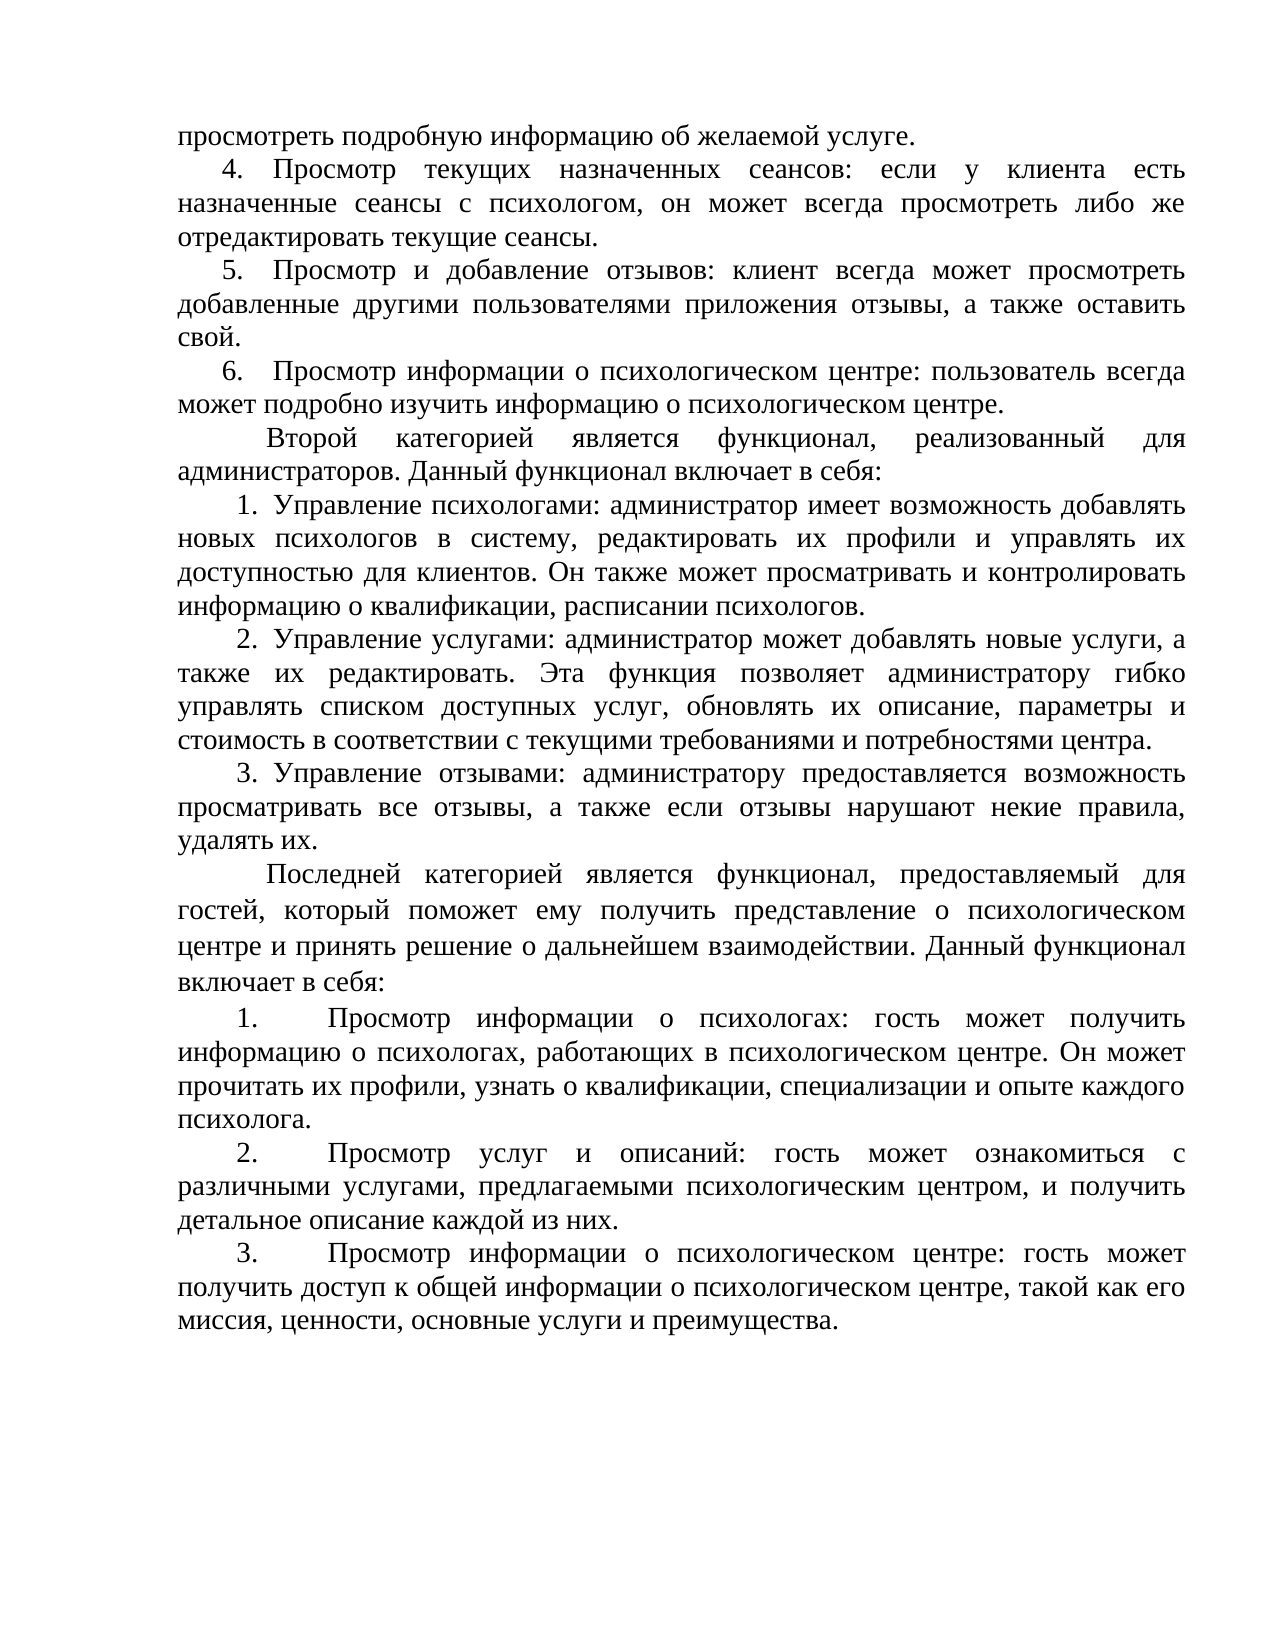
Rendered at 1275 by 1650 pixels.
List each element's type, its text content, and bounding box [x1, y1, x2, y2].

text Последней категорией является функционал, предоставляемый для гостей, который поможет ему получить представление о психологическом центре и принять решение о дальнейшем взаимодействии. Данный функционал включает в себя: [177, 856, 1186, 998]
list Управление отзывами: администратору предоставляется возможность просматривать все отзывы, а также если отзывы нарушают некие правила, удалять их. [177, 755, 1186, 856]
list Просмотр и добавление отзывов: клиент всегда может просмотреть добавленные другими пользователями приложения отзывы, а также оставить свой. [177, 252, 1186, 353]
text Второй категорией является функционал, реализованный для администраторов. Данный функционал включает в себя: [177, 420, 1186, 487]
list Просмотр информации о психологическом центре: пользователь всегда может подробно изучить информацию о психологическом центре. [177, 353, 1186, 420]
list Управление услугами: администратор может добавлять новые услуги, а также их редактировать. Эта функция позволяет администратору гибко управлять списком доступных услуг, обновлять их описание, параметры и стоимость в соответствии с текущими требованиями и потребностями центра. [177, 621, 1186, 755]
list Управление психологами: администратор имеет возможность добавлять новых психологов в систему, редактировать их профили и управлять их доступностью для клиентов. Он также может просматривать и контролировать информацию о квалификации, расписании психологов. [177, 487, 1186, 621]
list Просмотр текущих назначенных сеансов: если у клиента есть назначенные сеансы с психологом, он может всегда просмотреть либо же отредактировать текущие сеансы. [177, 152, 1186, 252]
list Просмотр информации о психологическом центре: гость может получить доступ к общей информации о психологическом центре, такой как его миссия, ценности, основные услуги и преимущества. [177, 1235, 1186, 1336]
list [177, 118, 1186, 152]
list Просмотр информации о психологах: гость может получить информацию о психологах, работающих в психологическом центре. Он может прочитать их профили, узнать о квалификации, специализации и опыте каждого психолога. [177, 1001, 1186, 1135]
list Просмотр услуг и описаний: гость может ознакомиться с различными услугами, предлагаемыми психологическим центром, и получить детальное описание каждой из них. [177, 1135, 1186, 1235]
